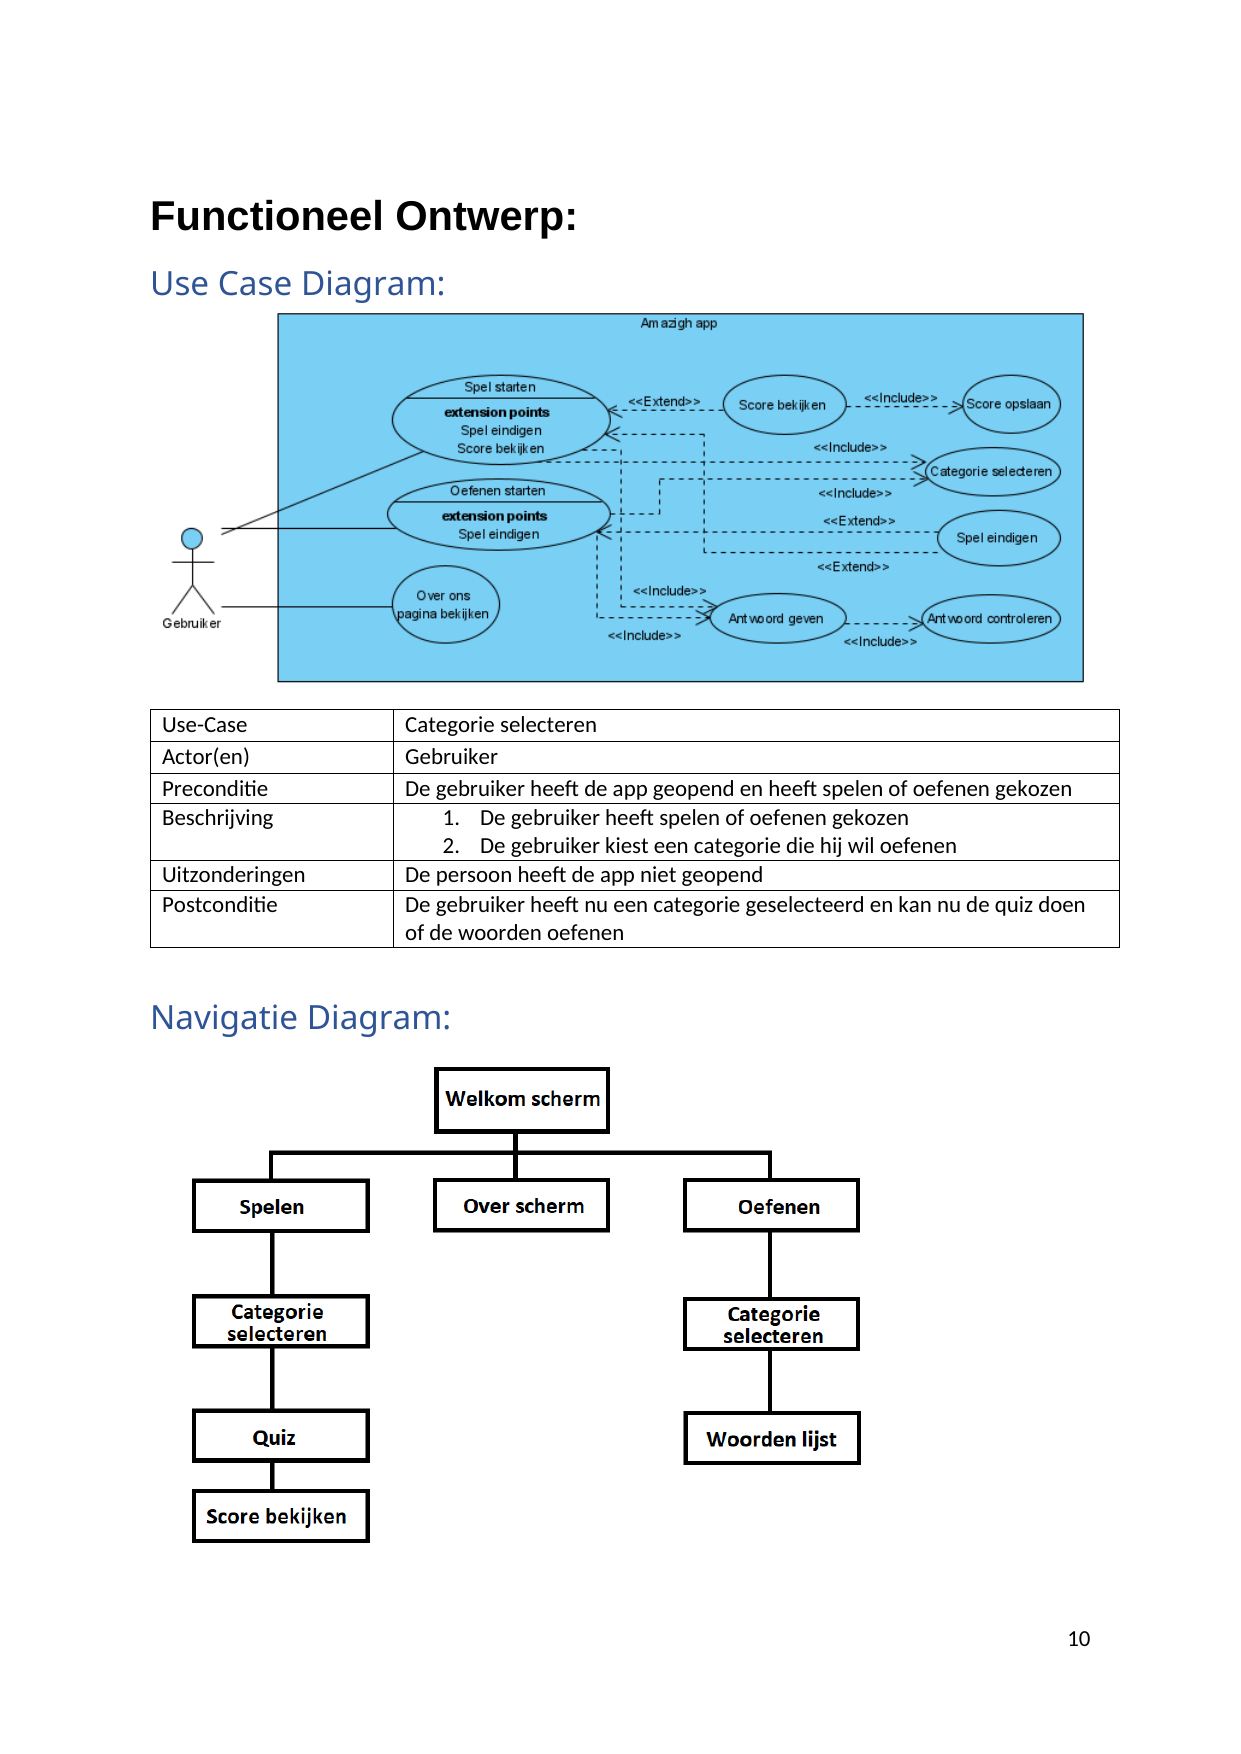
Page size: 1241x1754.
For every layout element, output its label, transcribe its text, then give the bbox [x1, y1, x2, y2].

table_cell Gebruiker [394, 742, 1119, 773]
subtitle Functioneel Ontwerp: [150, 192, 1090, 239]
table_cell De gebruiker heeft nu een categorie geselecteerd en kan nu de quiz doen of de woorden oefenen [394, 891, 1119, 947]
picture [150, 306, 1089, 692]
table_header Categorie selecteren [394, 710, 1119, 741]
picture [150, 1041, 910, 1573]
table_cell De persoon heeft de app niet geopend [394, 861, 1119, 889]
subtitle Use Case Diagram: [150, 259, 1090, 305]
table_cell De gebruiker heeft spelen of oefenen gekozen De gebruiker kiest een categorie die hij wil oefenen [394, 804, 1119, 859]
table_cell Preconditie [151, 774, 393, 802]
table_header Use-Case [151, 710, 393, 741]
table_cell De gebruiker heeft de app geopend en heeft spelen of oefenen gekozen [394, 774, 1119, 802]
table_cell Actor(en) [151, 742, 393, 773]
table_cell Postconditie [151, 891, 393, 947]
table_cell Beschrijving [151, 804, 393, 859]
subtitle Navigatie Diagram: [150, 994, 1090, 1039]
table_cell Uitzonderingen [151, 861, 393, 889]
